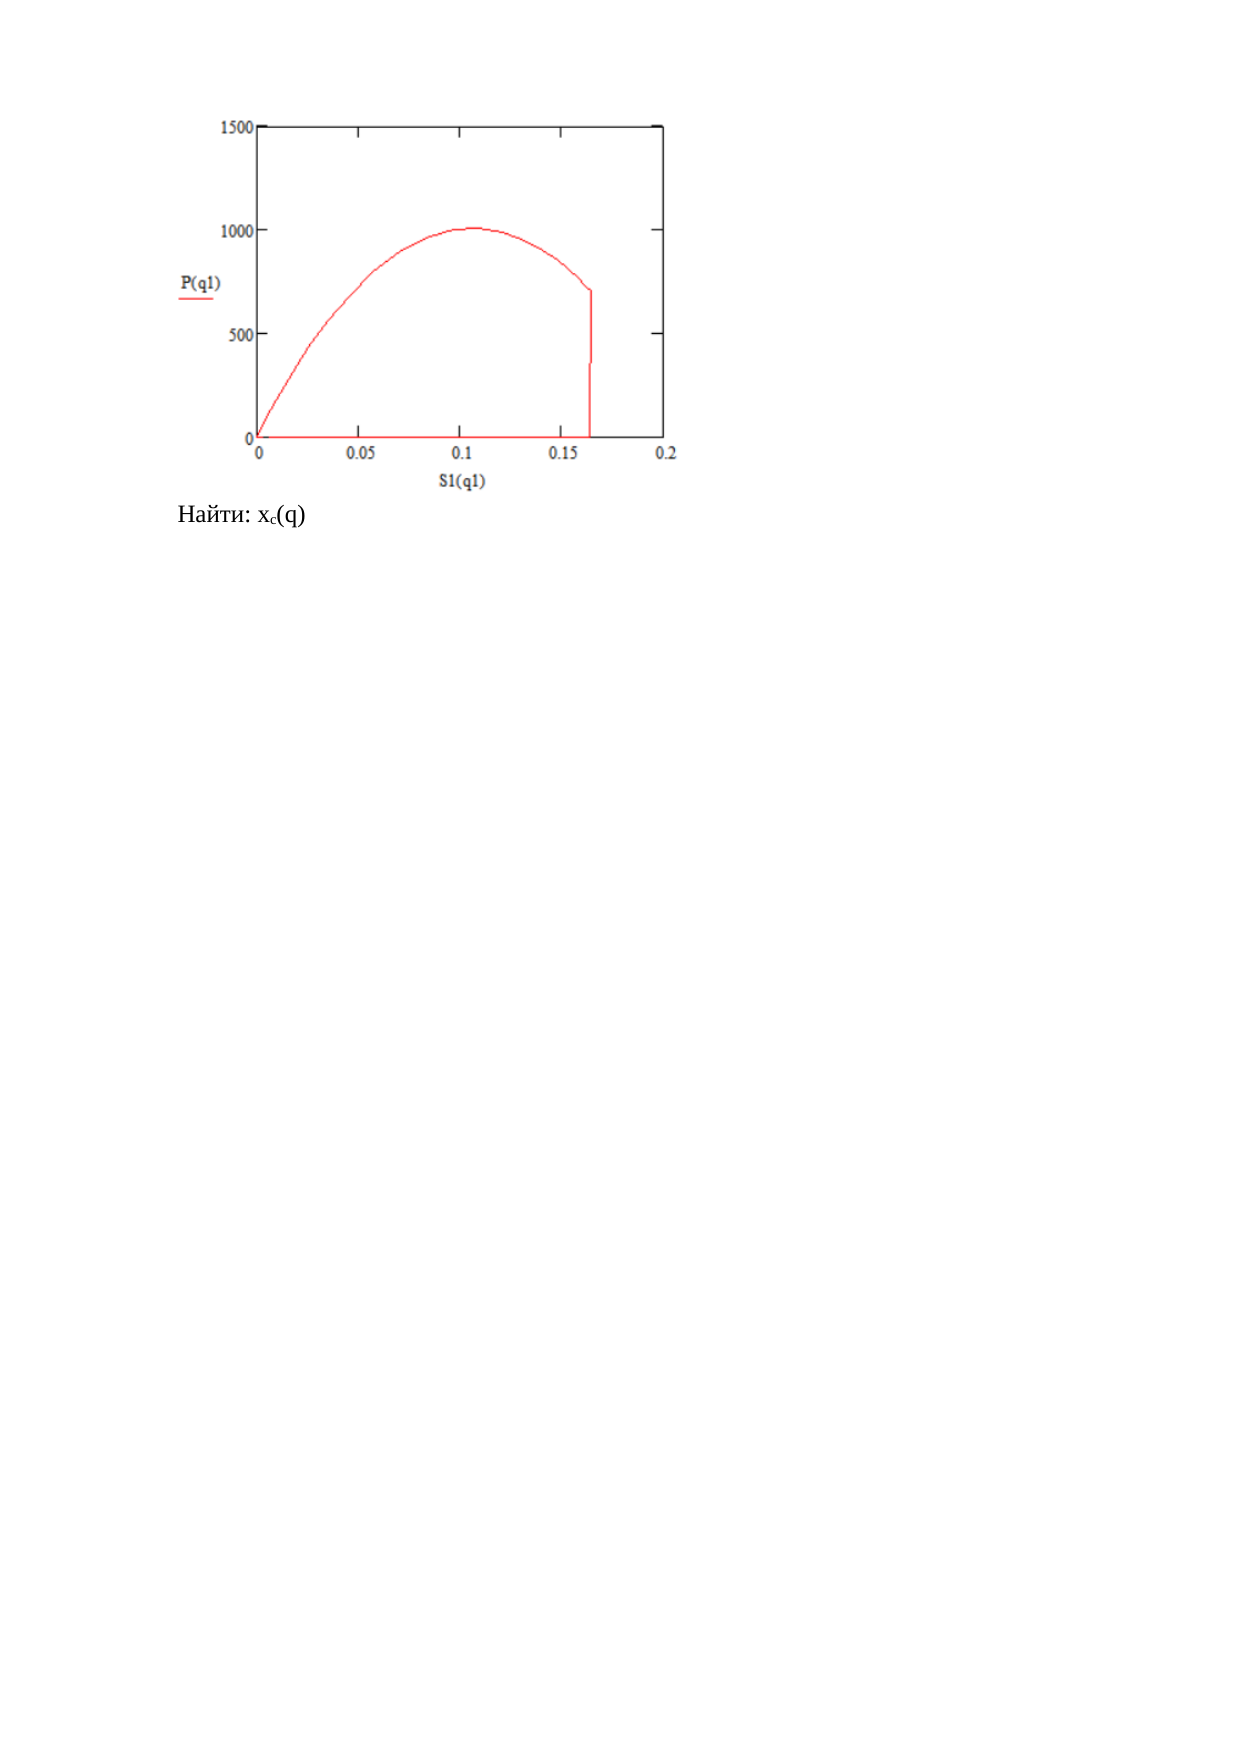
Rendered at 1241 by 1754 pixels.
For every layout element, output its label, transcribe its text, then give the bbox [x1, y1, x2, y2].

picture [177, 118, 685, 497]
